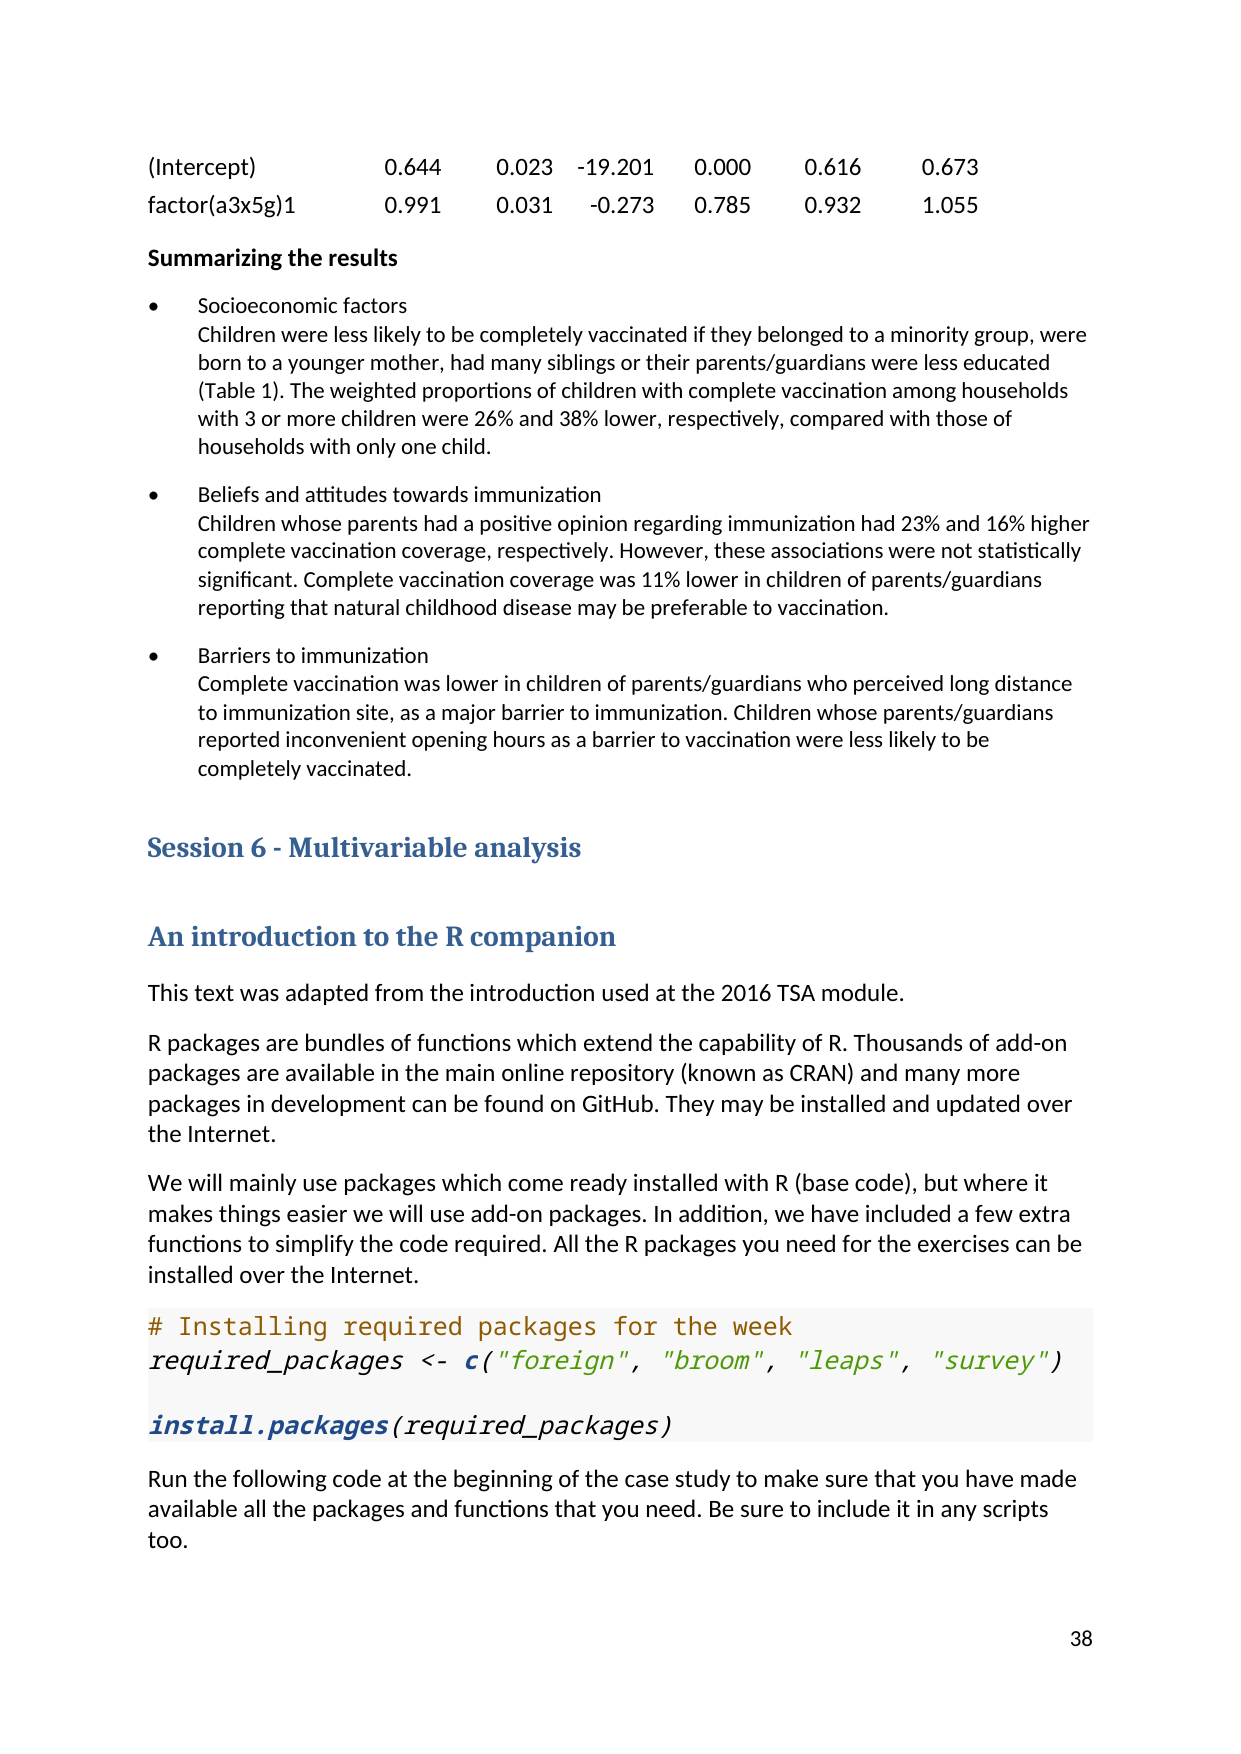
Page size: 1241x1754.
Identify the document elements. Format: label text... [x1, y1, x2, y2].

list Beliefs and attitudes towards immunization Children whose parents had a positive opinion regarding immunization had 23% and 16% higher complete vaccination coverage, respectively. However, these associations were not statistically significant. Complete vaccination coverage was 11% lower in children of parents/guardians reporting that natural childhood disease may be preferable to vaccination. [148, 481, 1093, 621]
table_cell 0.644 [341, 148, 452, 186]
table_cell -19.201 [564, 148, 666, 186]
table_cell 0.785 [666, 186, 762, 224]
text Summarizing the results [148, 242, 1093, 273]
table_cell 0.991 [341, 186, 452, 224]
table_cell (Intercept) [136, 148, 341, 186]
text We will mainly use packages which come ready installed with R (base code), but where it makes things easier we will use add-on packages. In addition, we have included a few extra functions to simplify the code required. All the R packages you need for the exercises can be installed over the Internet. [148, 1168, 1093, 1290]
table_cell factor(a3x5g)1 [136, 186, 341, 224]
table_cell 1.055 [873, 186, 990, 224]
list Socioeconomic factors Children were less likely to be completely vaccinated if they belonged to a minority group, were born to a younger mother, had many siblings or their parents/guardians were less educated (Table 1). The weighted proportions of children with complete vaccination among households with 3 or more children were 26% and 38% lower, respectively, compared with those of households with only one child. [148, 292, 1093, 460]
text Run the following code at the beginning of the case study to make sure that you have made available all the packages and functions that you need. Be sure to include it in any scripts too. [148, 1463, 1093, 1554]
subtitle An introduction to the R companion [148, 920, 1093, 954]
text # Installing required packages for the week required_packages <- c("foreign", "broom", "leaps", "survey") install.packages(required_packages) [148, 1308, 1093, 1442]
table_cell -0.273 [564, 186, 666, 224]
text R packages are bundles of functions which extend the capability of R. Thousands of add-on packages are available in the main online repository (known as CRAN) and many more packages in development can be found on GitHub. They may be installed and updated over the Internet. [148, 1027, 1093, 1149]
table_cell 0.616 [762, 148, 872, 186]
text This text was adapted from the introduction used at the 2016 TSA module. [148, 977, 1093, 1008]
list Barriers to immunization Complete vaccination was lower in children of parents/guardians who perceived long distance to immunization site, as a major barrier to immunization. Children whose parents/guardians reported inconvenient opening hours as a barrier to vaccination were less likely to be completely vaccinated. [148, 642, 1093, 782]
subtitle Session 6 - Multivariable analysis [148, 832, 1093, 865]
table_cell 0.031 [453, 186, 564, 224]
table_cell 0.023 [453, 148, 564, 186]
table_cell 0.000 [666, 148, 762, 186]
table_cell 0.673 [873, 148, 990, 186]
table_cell 0.932 [762, 186, 872, 224]
